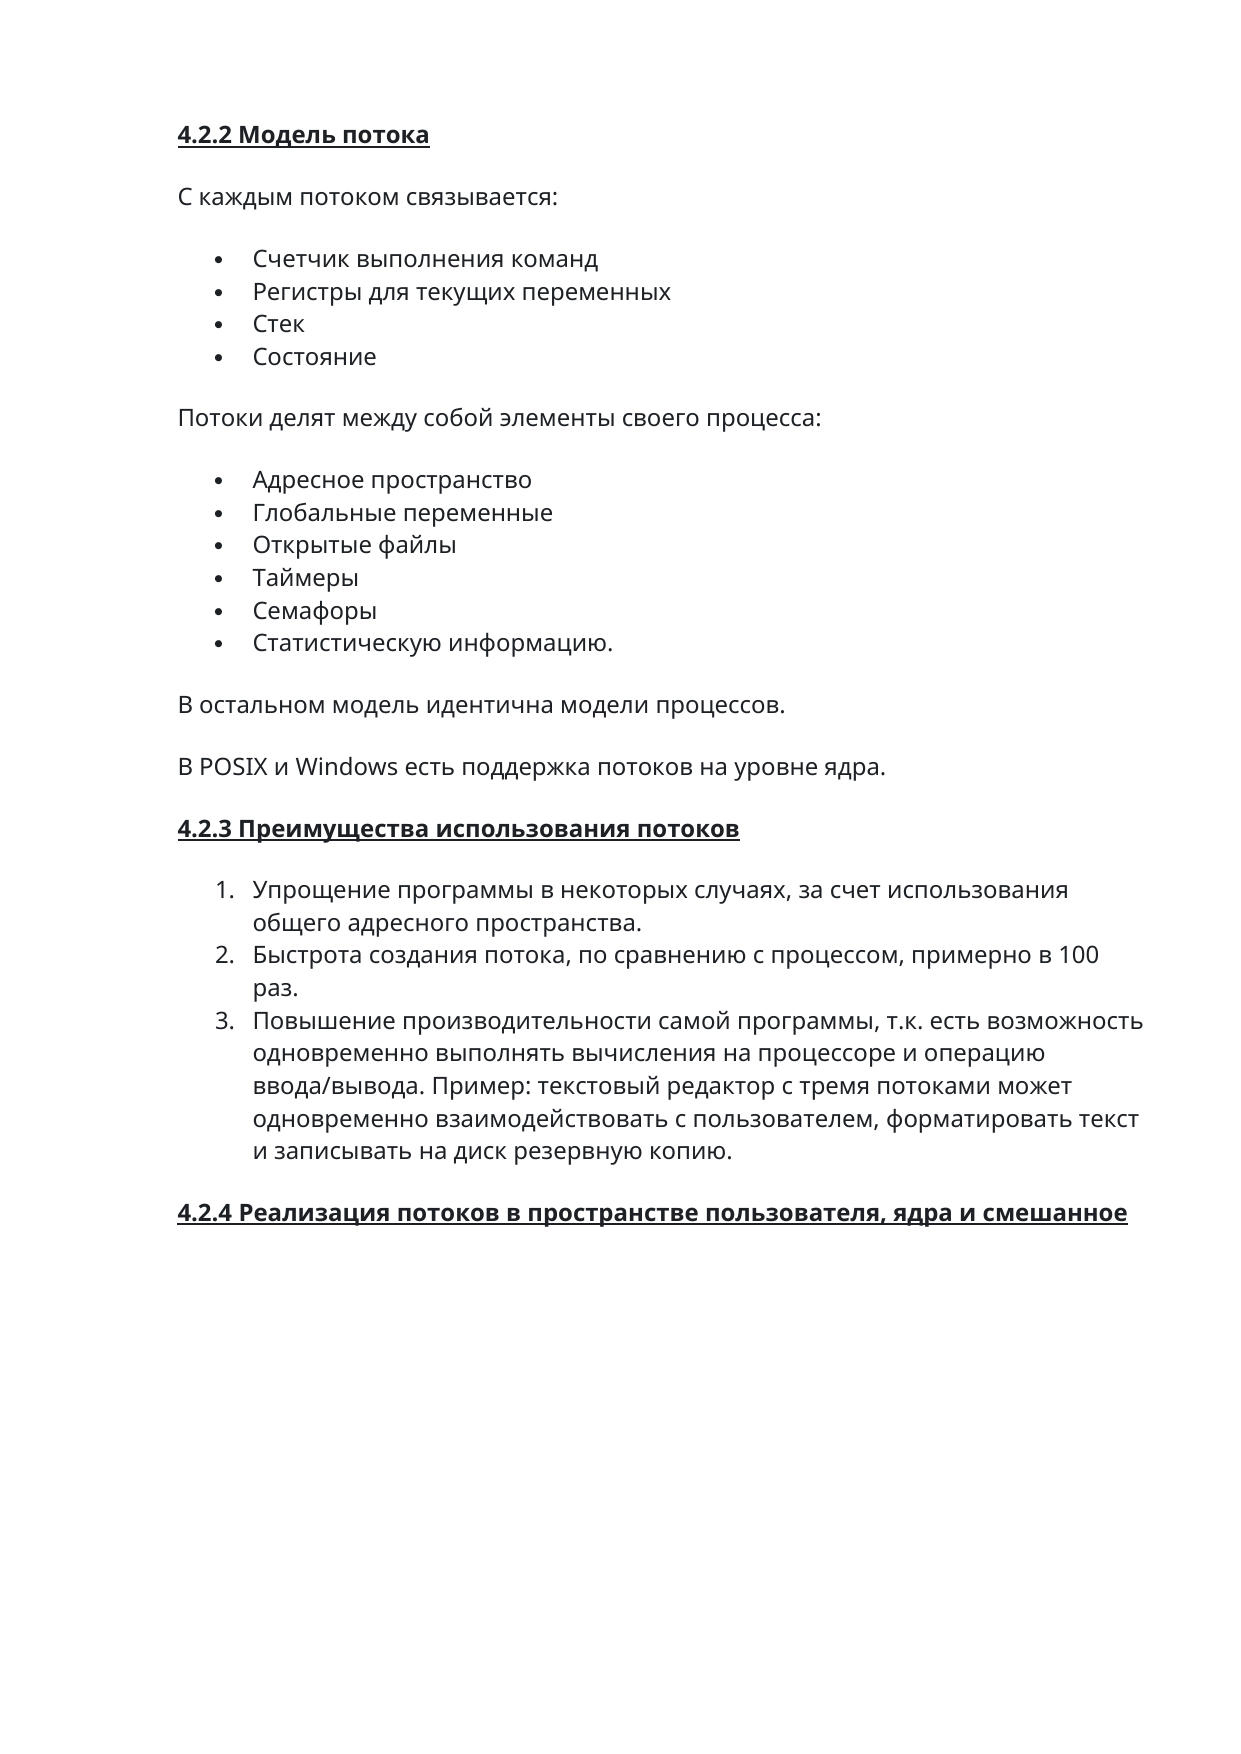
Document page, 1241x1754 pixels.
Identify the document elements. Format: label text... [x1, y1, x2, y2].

text Потоки делят между собой элементы своего процесса: [177, 401, 1152, 434]
text 4.2.3 Преимущества использования потоков [177, 811, 1152, 844]
list Стек [215, 307, 1152, 339]
text 4.2.2 Модель потока [177, 118, 1152, 151]
list Статистическую информацию. [215, 626, 1152, 659]
list Таймеры [215, 561, 1152, 593]
text В остальном модель идентична модели процессов. [177, 688, 1152, 720]
text 4.2.4 Реализация потоков в пространстве пользователя, ядра и смешанное [177, 1196, 1152, 1228]
list Семафоры [215, 593, 1152, 626]
list Счетчик выполнения команд [215, 242, 1152, 274]
text С каждым потоком связывается: [177, 180, 1152, 212]
text В POSIX и Windows есть поддержка потоков на уровне ядра. [177, 749, 1152, 782]
list Упрощение программы в некоторых случаях, за счет использования общего адресного пространства. [215, 873, 1152, 938]
list Открытые файлы [215, 528, 1152, 561]
list Состояние [215, 339, 1152, 372]
list Быстрота создания потока, по сравнению с процессом, примерно в 100 раз. [215, 938, 1152, 1003]
list Глобальные переменные [215, 496, 1152, 528]
list Адресное пространство [215, 463, 1152, 496]
list Повышение производительности самой программы, т.к. есть возможность одновременно выполнять вычисления на процессоре и операцию ввода/вывода. Пример: текстовый редактор с тремя потоками может одновременно взаимодействовать с пользователем, форматировать текст и записывать на диск резервную копию. [215, 1003, 1152, 1167]
list Регистры для текущих переменных [215, 274, 1152, 307]
